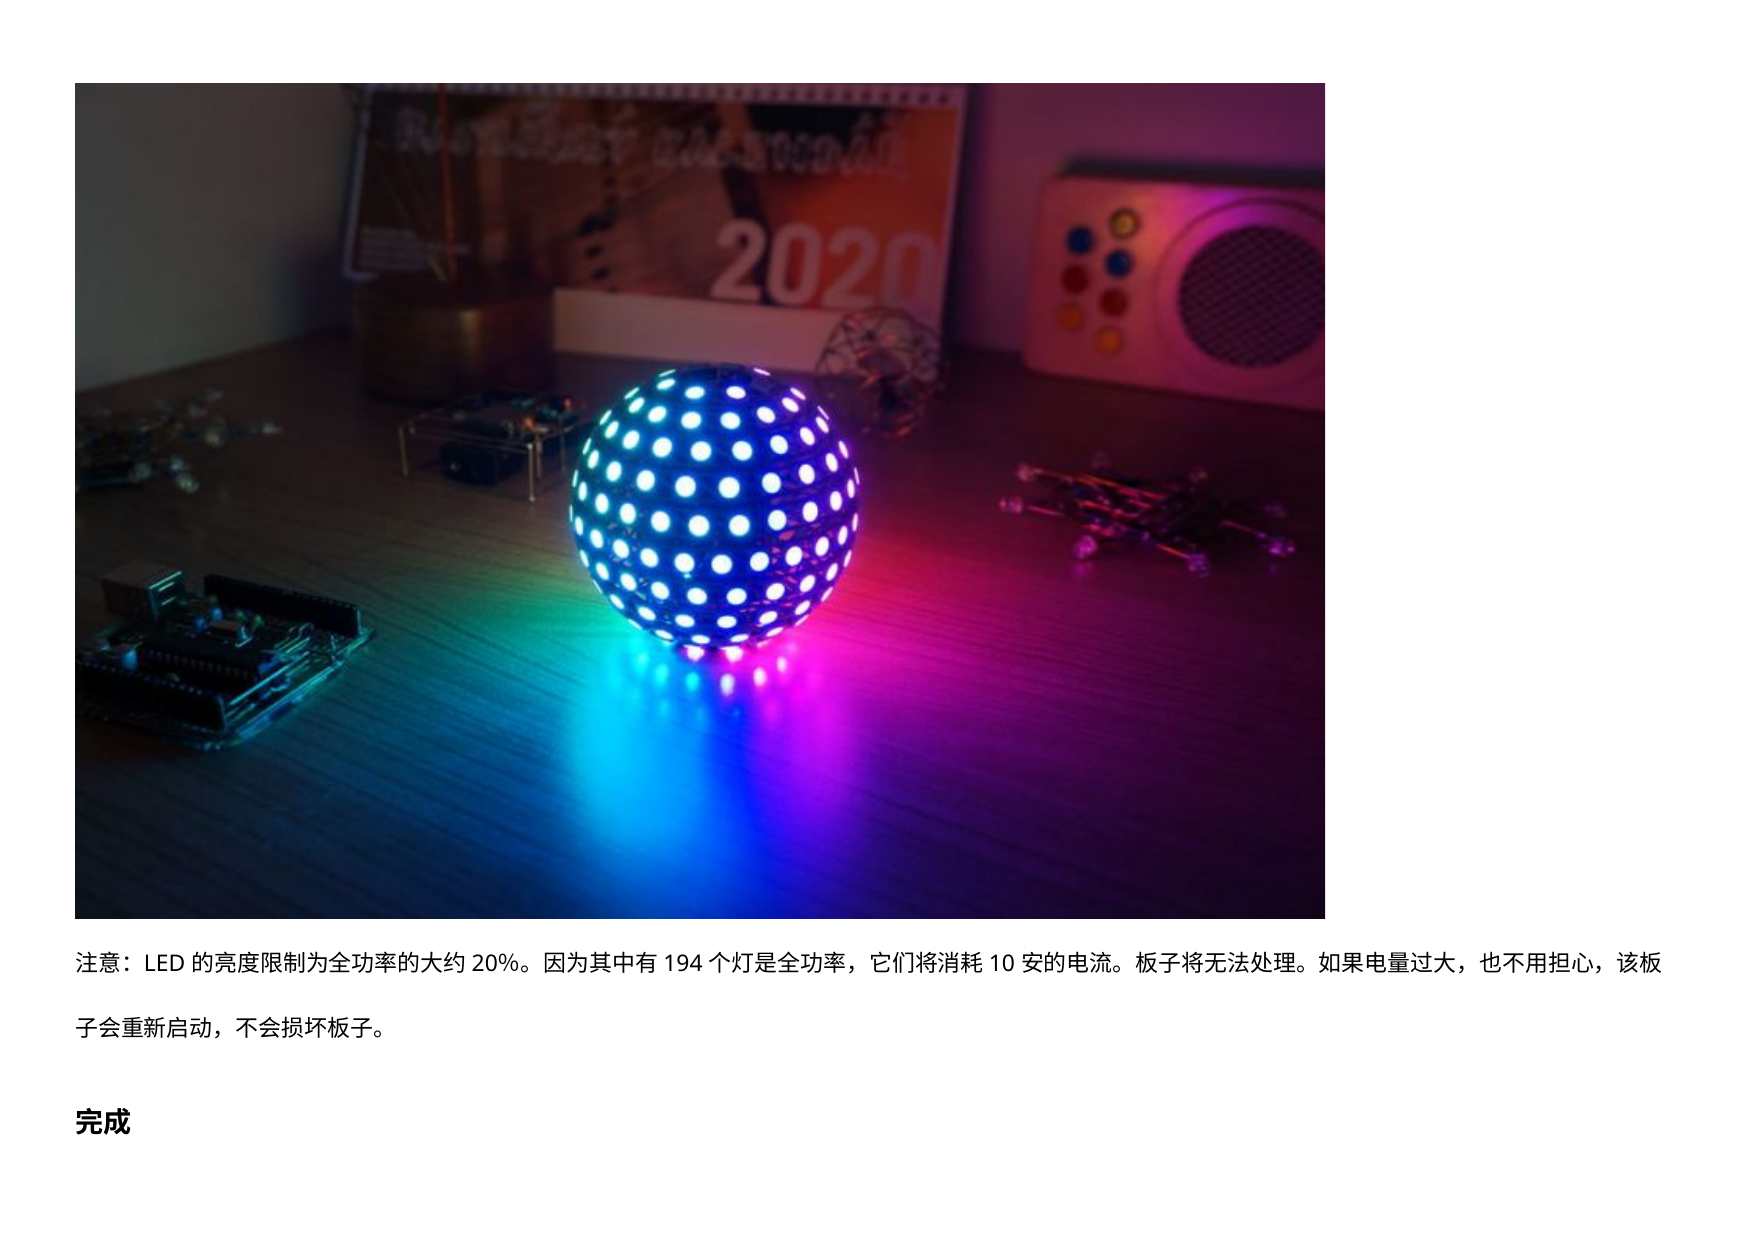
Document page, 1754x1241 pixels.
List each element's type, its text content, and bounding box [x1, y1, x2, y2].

picture [75, 83, 1325, 919]
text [75, 84, 1679, 1059]
subtitle 完成 [75, 1088, 1679, 1153]
